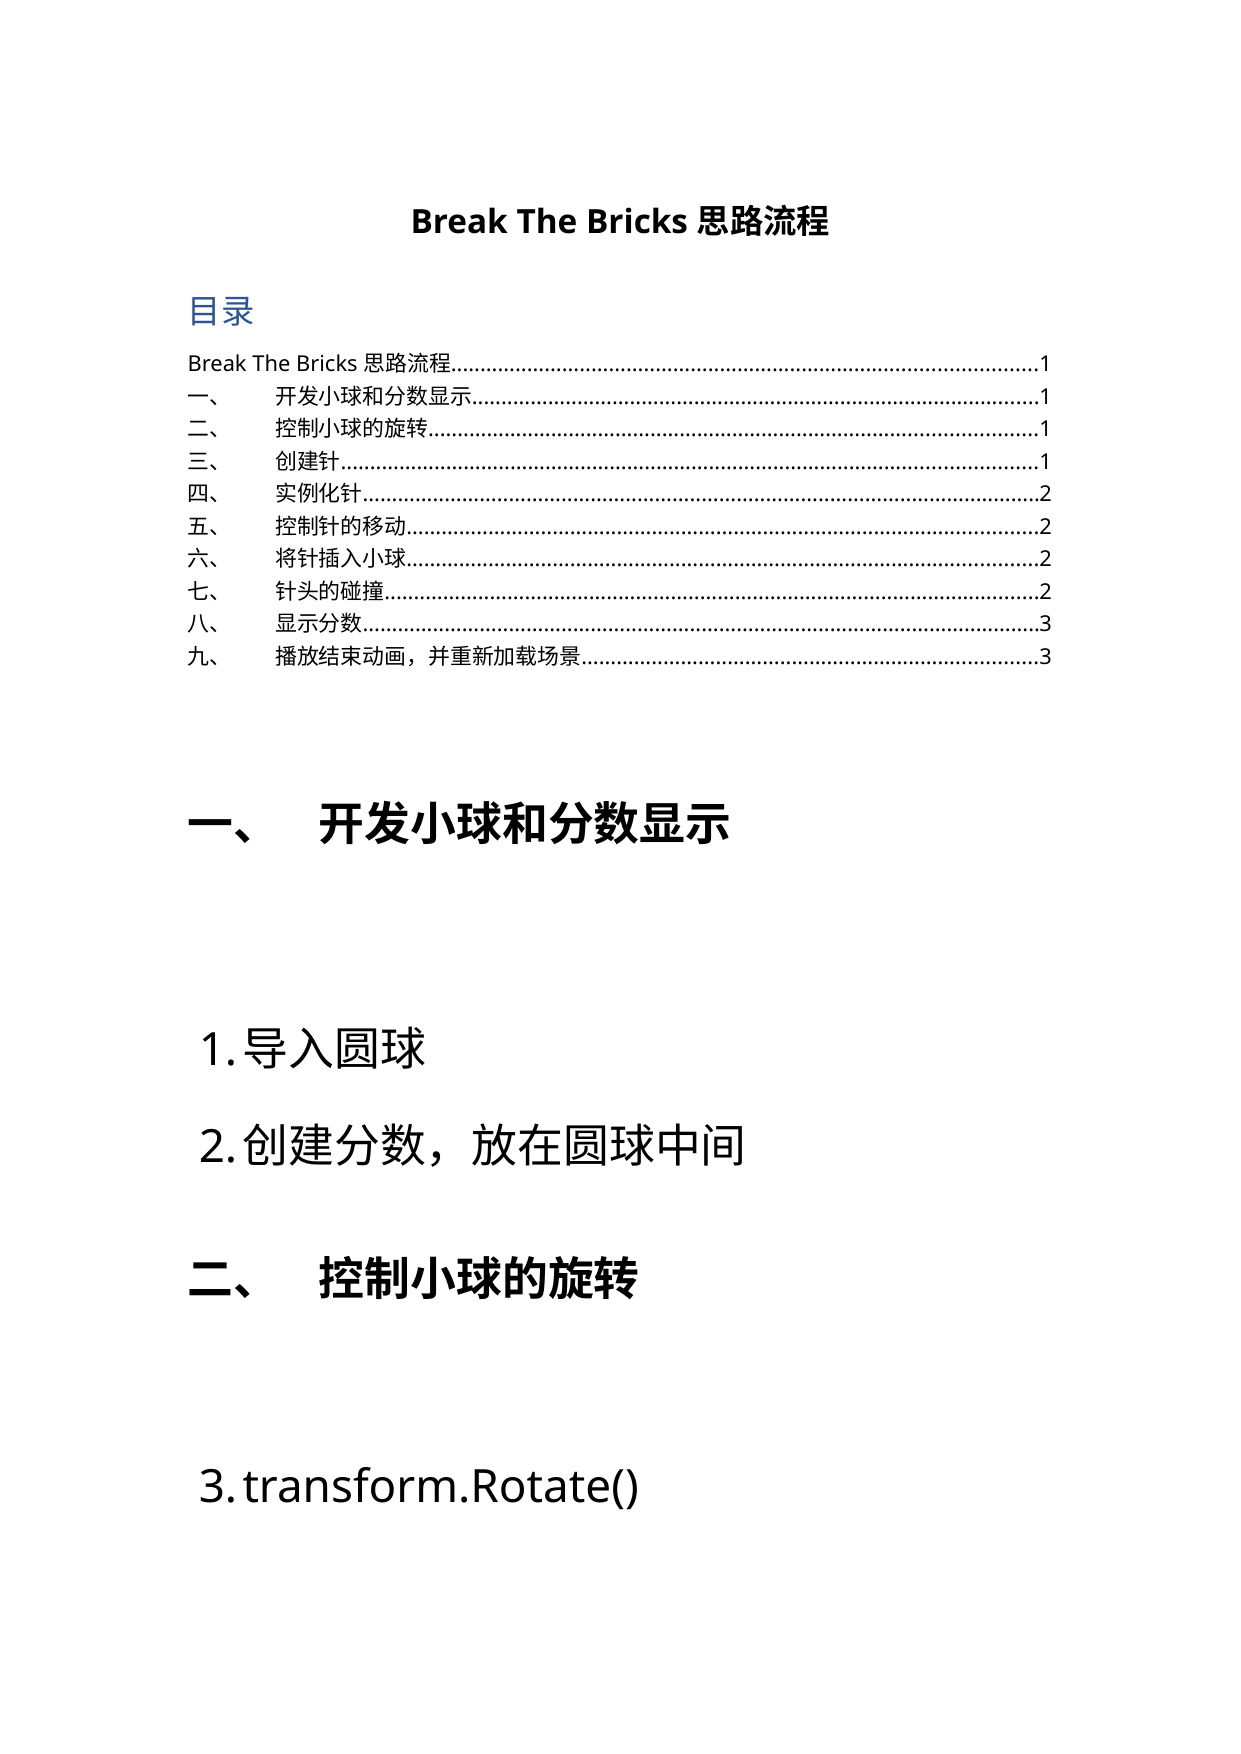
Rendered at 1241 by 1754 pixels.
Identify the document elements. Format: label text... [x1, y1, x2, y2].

list 导入圆球 [198, 997, 1053, 1094]
title Break The Bricks 思路流程 [187, 187, 1053, 252]
list 创建分数，放在圆球中间 [198, 1094, 1053, 1192]
subtitle 开发小球和分数显示 [187, 771, 1053, 869]
subtitle 控制小球的旋转 [187, 1227, 1053, 1324]
list transform.Rotate() [198, 1452, 1053, 1517]
